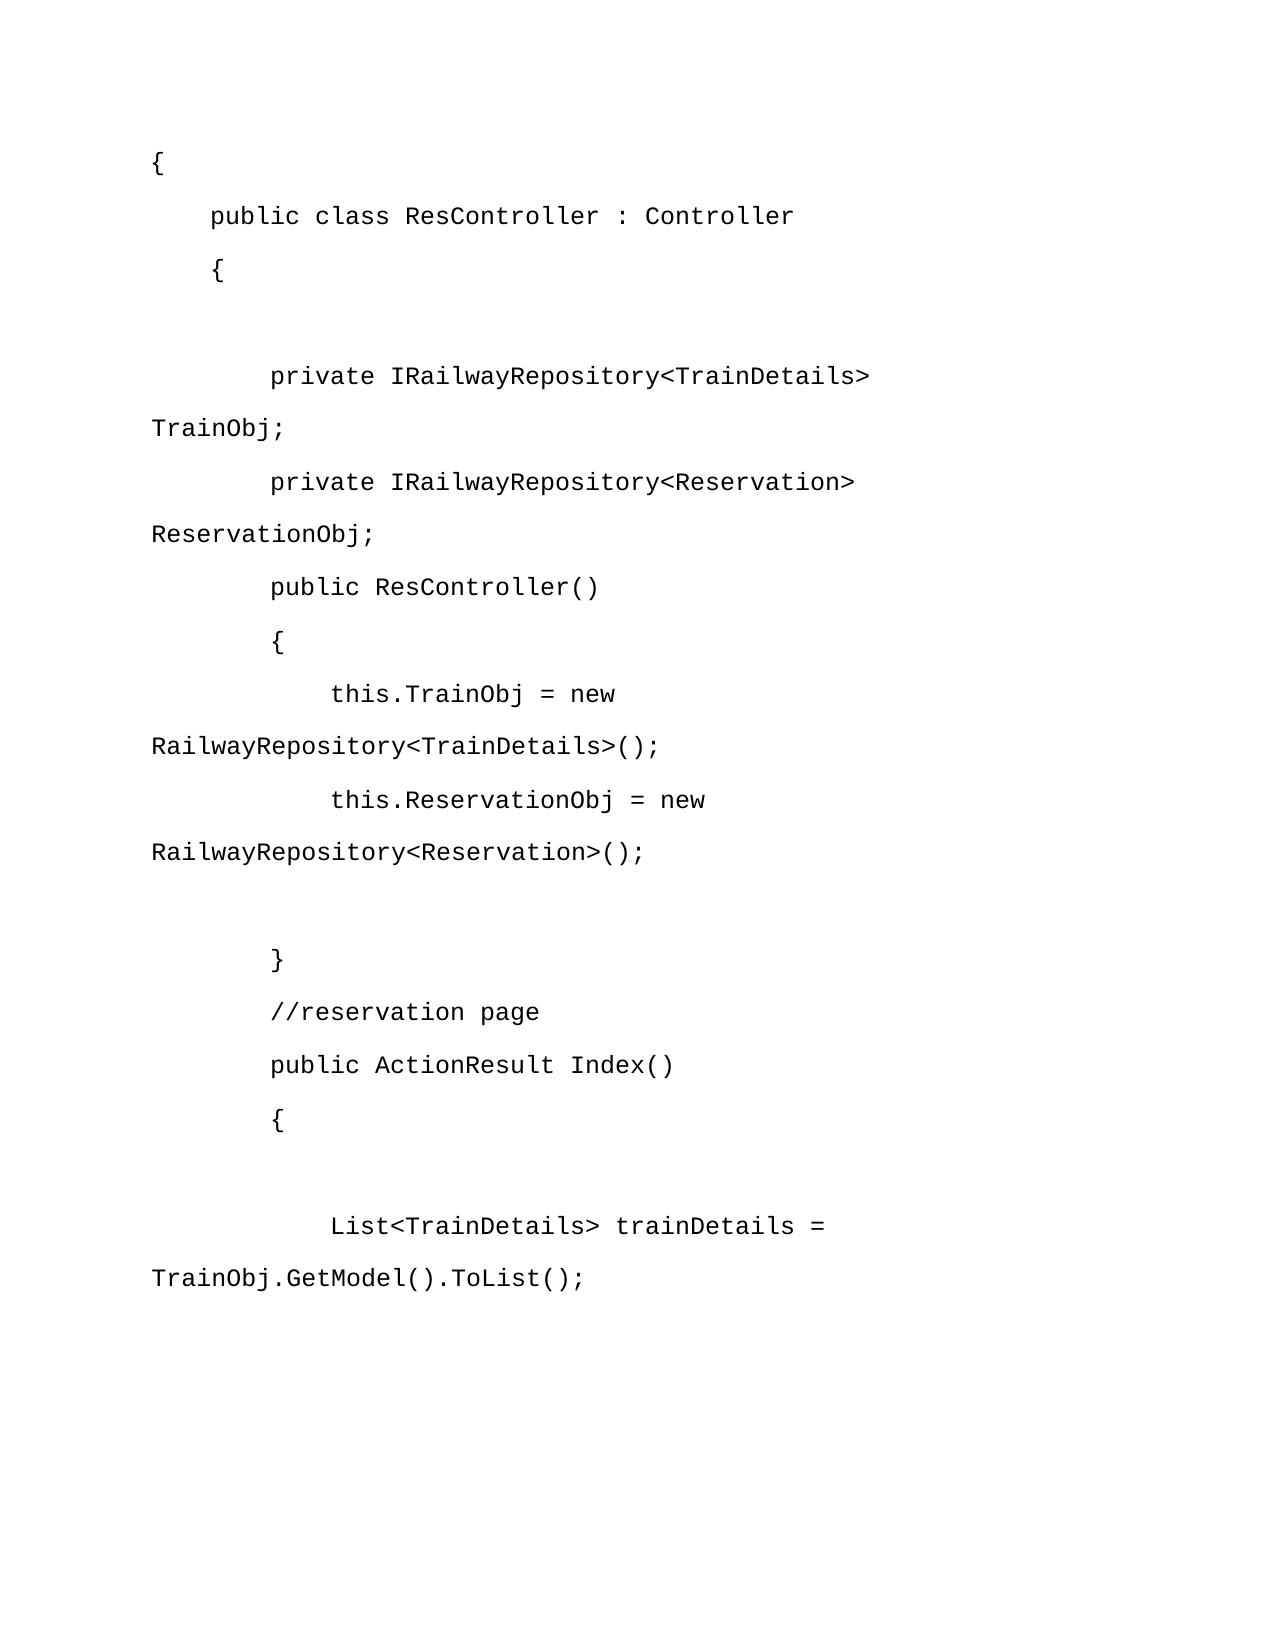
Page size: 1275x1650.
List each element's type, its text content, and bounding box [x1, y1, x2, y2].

text private IRailwayRepository<TrainDetails> TrainObj; [150, 364, 990, 444]
text this.ReservationObj = new RailwayRepository<Reservation>(); [150, 787, 990, 868]
text public ResController() [150, 575, 990, 603]
text { [150, 257, 990, 285]
text public ActionResult Index() [150, 1053, 990, 1081]
text { [150, 1106, 990, 1135]
text } [150, 946, 990, 974]
text //reservation page [150, 999, 990, 1028]
text { [150, 150, 990, 178]
text this.TrainObj = new RailwayRepository<TrainDetails>(); [150, 682, 990, 762]
text private IRailwayRepository<Reservation> ReservationObj; [150, 469, 990, 550]
text List<TrainDetails> trainDetails = TrainObj.GetModel().ToList(); [150, 1213, 990, 1294]
text { [150, 628, 990, 657]
text public class ResController : Controller [150, 203, 990, 232]
